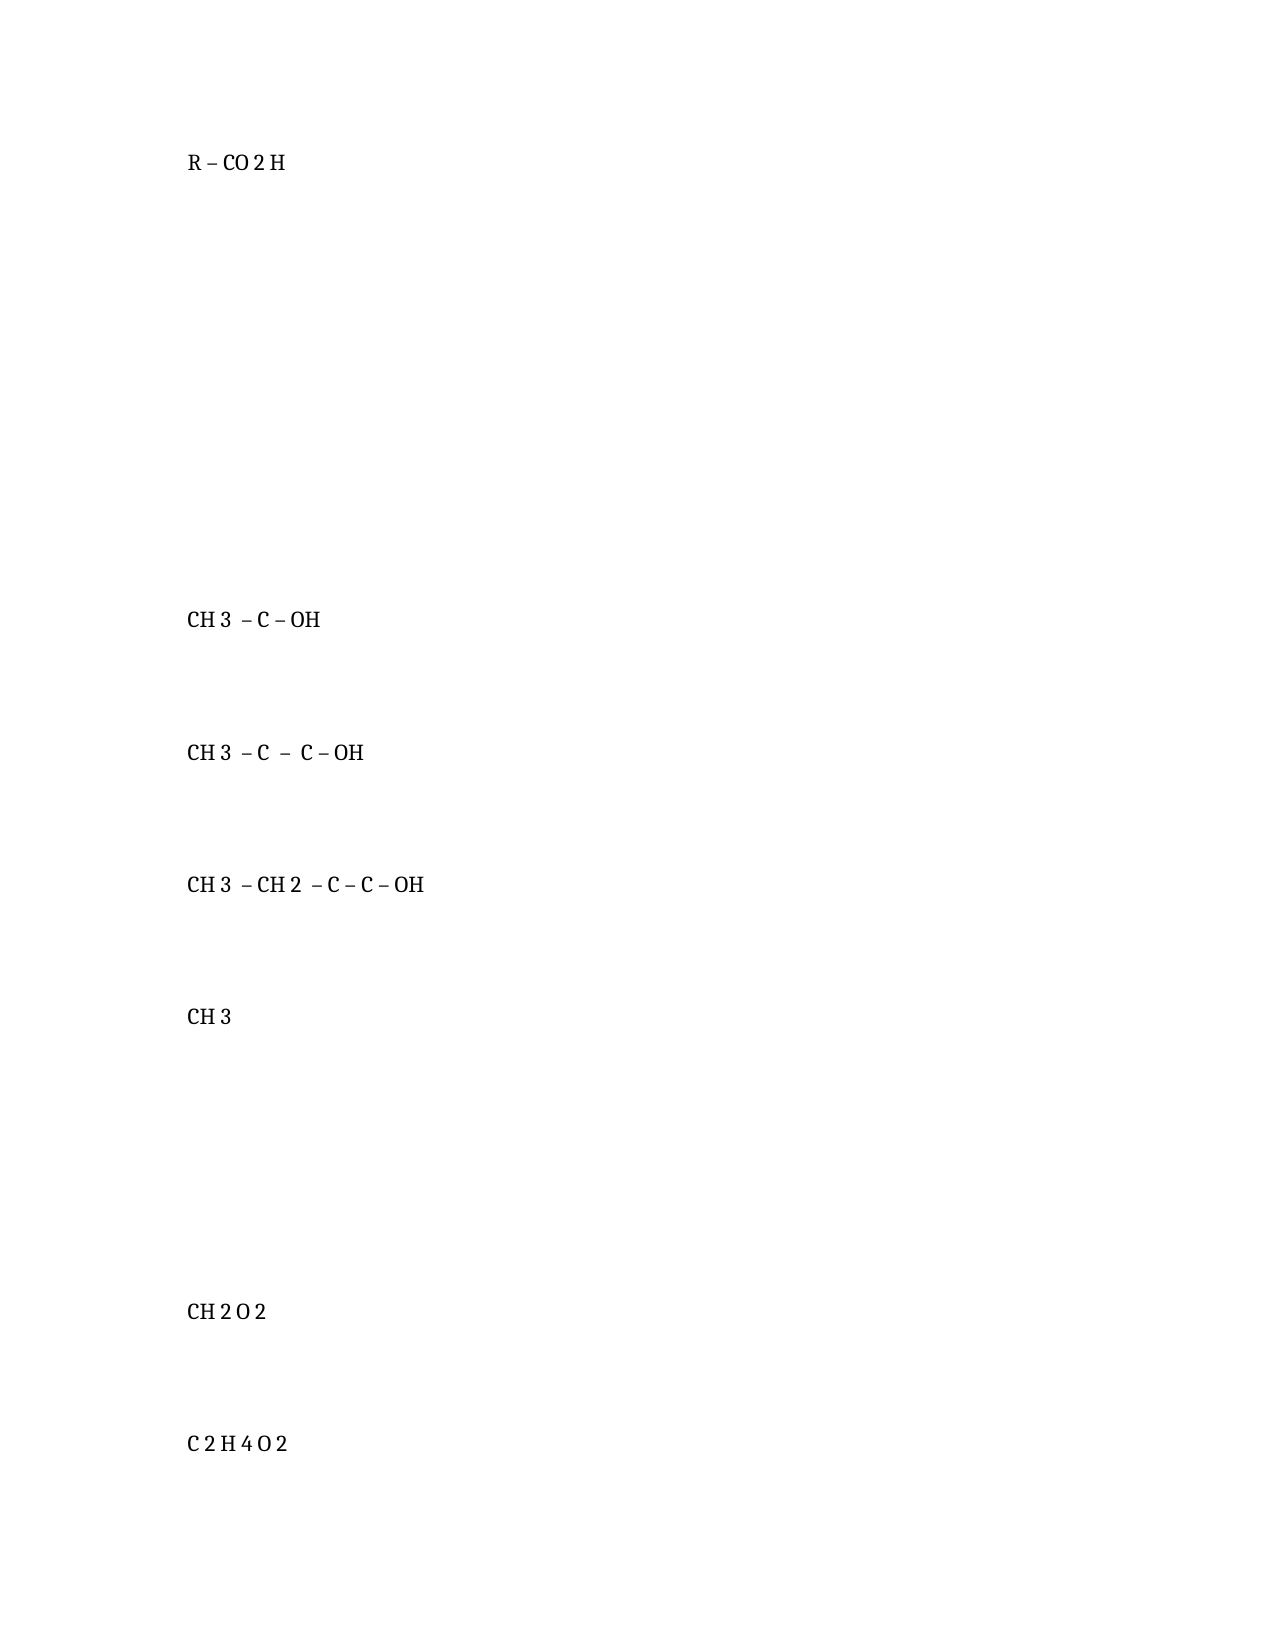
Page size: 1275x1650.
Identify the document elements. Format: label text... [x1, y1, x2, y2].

text R – CO 2 H [187, 150, 1087, 176]
text CH 3 – C – C – OH [187, 739, 1087, 766]
text CH 3 – C – OH [187, 607, 1087, 634]
text CH 3 – CH 2 – C – C – OH [187, 872, 1087, 898]
text C 2 H 4 O 2 [187, 1431, 1087, 1458]
text CH 3 [187, 1004, 1087, 1031]
text CH 2 O 2 [187, 1299, 1087, 1325]
